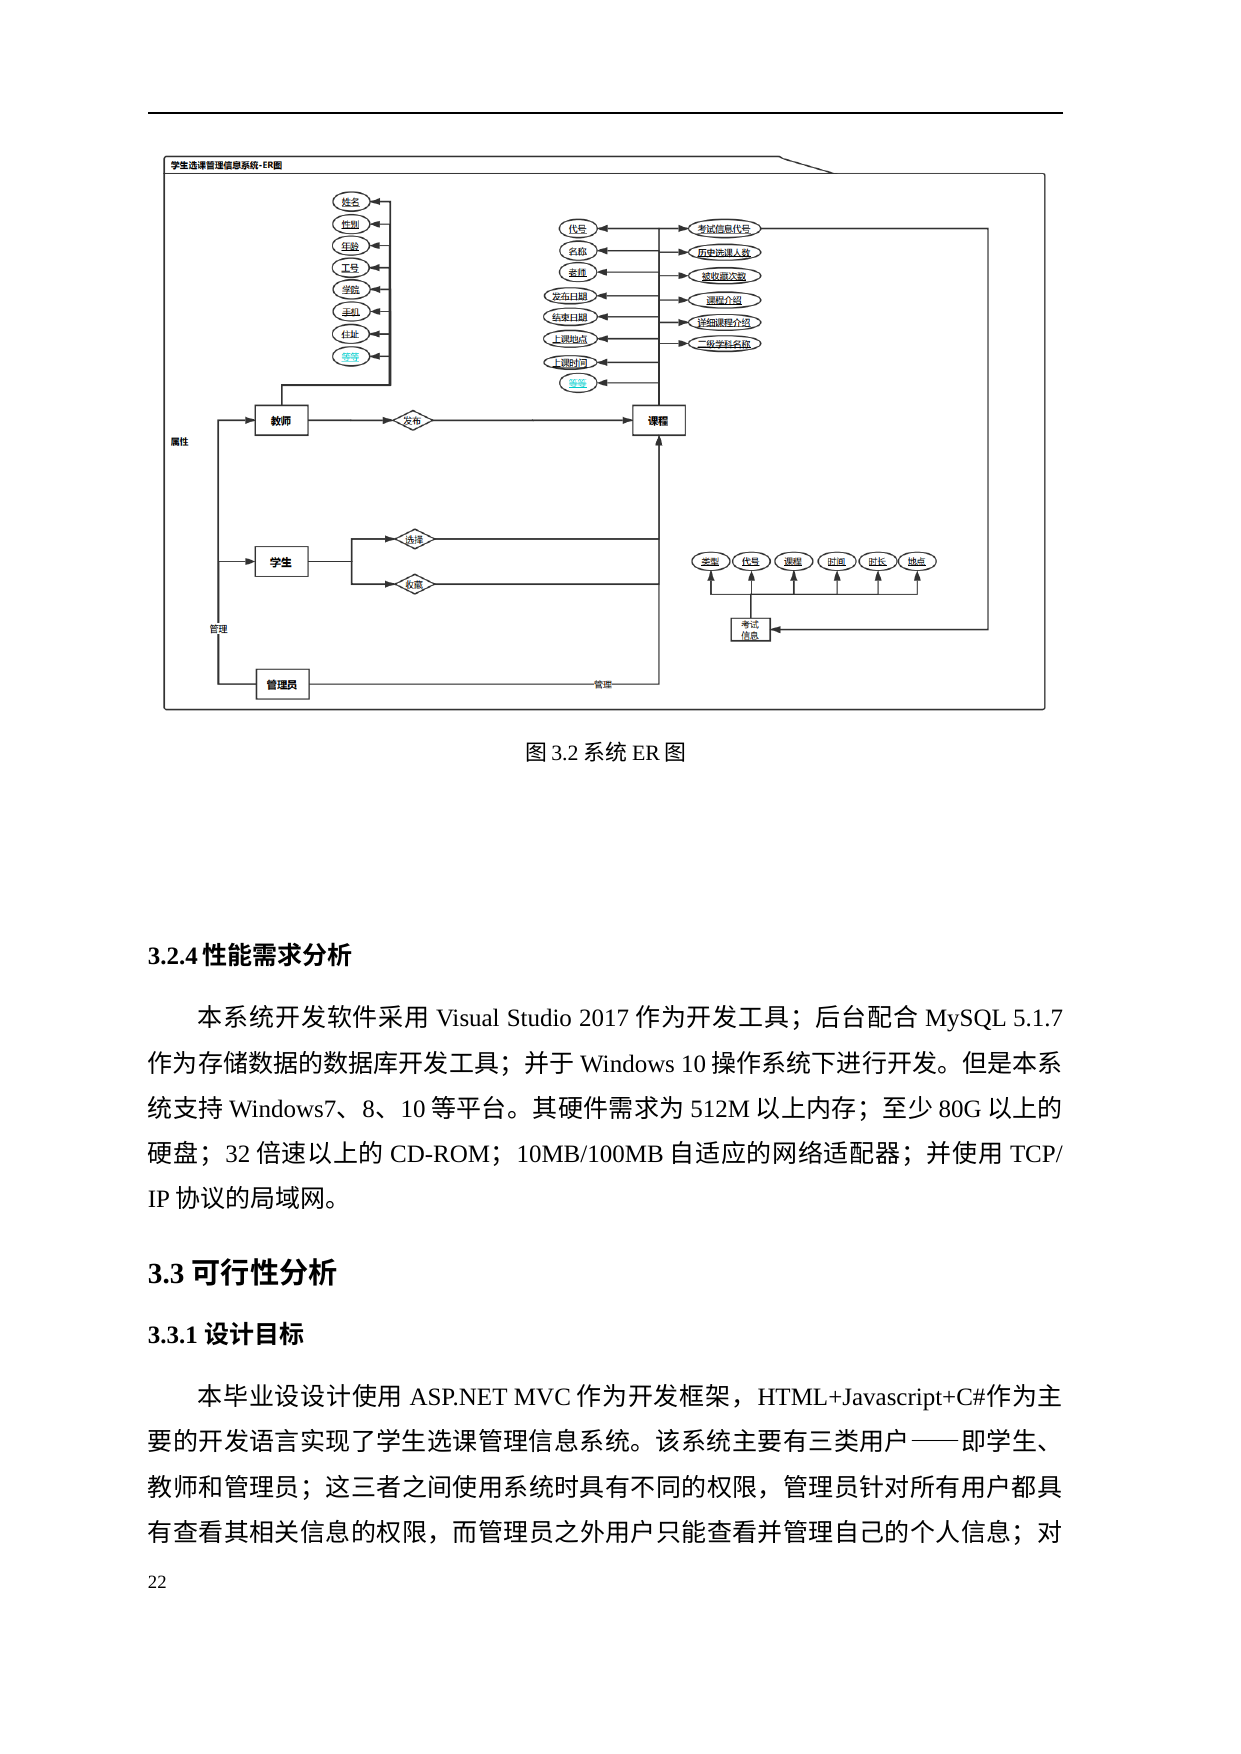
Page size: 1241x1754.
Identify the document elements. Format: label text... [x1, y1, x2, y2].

subtitle 3.2.4性能需求分析 [148, 936, 1063, 972]
text 本系统开发软件采用Visual Studio 2017作为开发工具；后台配合MySQL 5.1.7作为存储数据的数据库开发工具；并于Windows 10操作系统下进行开发。但是本系统支持Windows7、8、10等平台。其硬件需求为512M以上内存；至少80G以上的硬盘；32倍速以上的CD-ROM；10MB/100MB自适应的网络适配器；并使用TCP/IP协议的局域网。 [148, 998, 1063, 1215]
subtitle 3.3.1 设计目标 [148, 1314, 1063, 1351]
text 图3.2 系统ER图 [148, 735, 1063, 767]
picture [154, 147, 1057, 717]
subtitle 3.3 可行性分析 [148, 1249, 1063, 1292]
